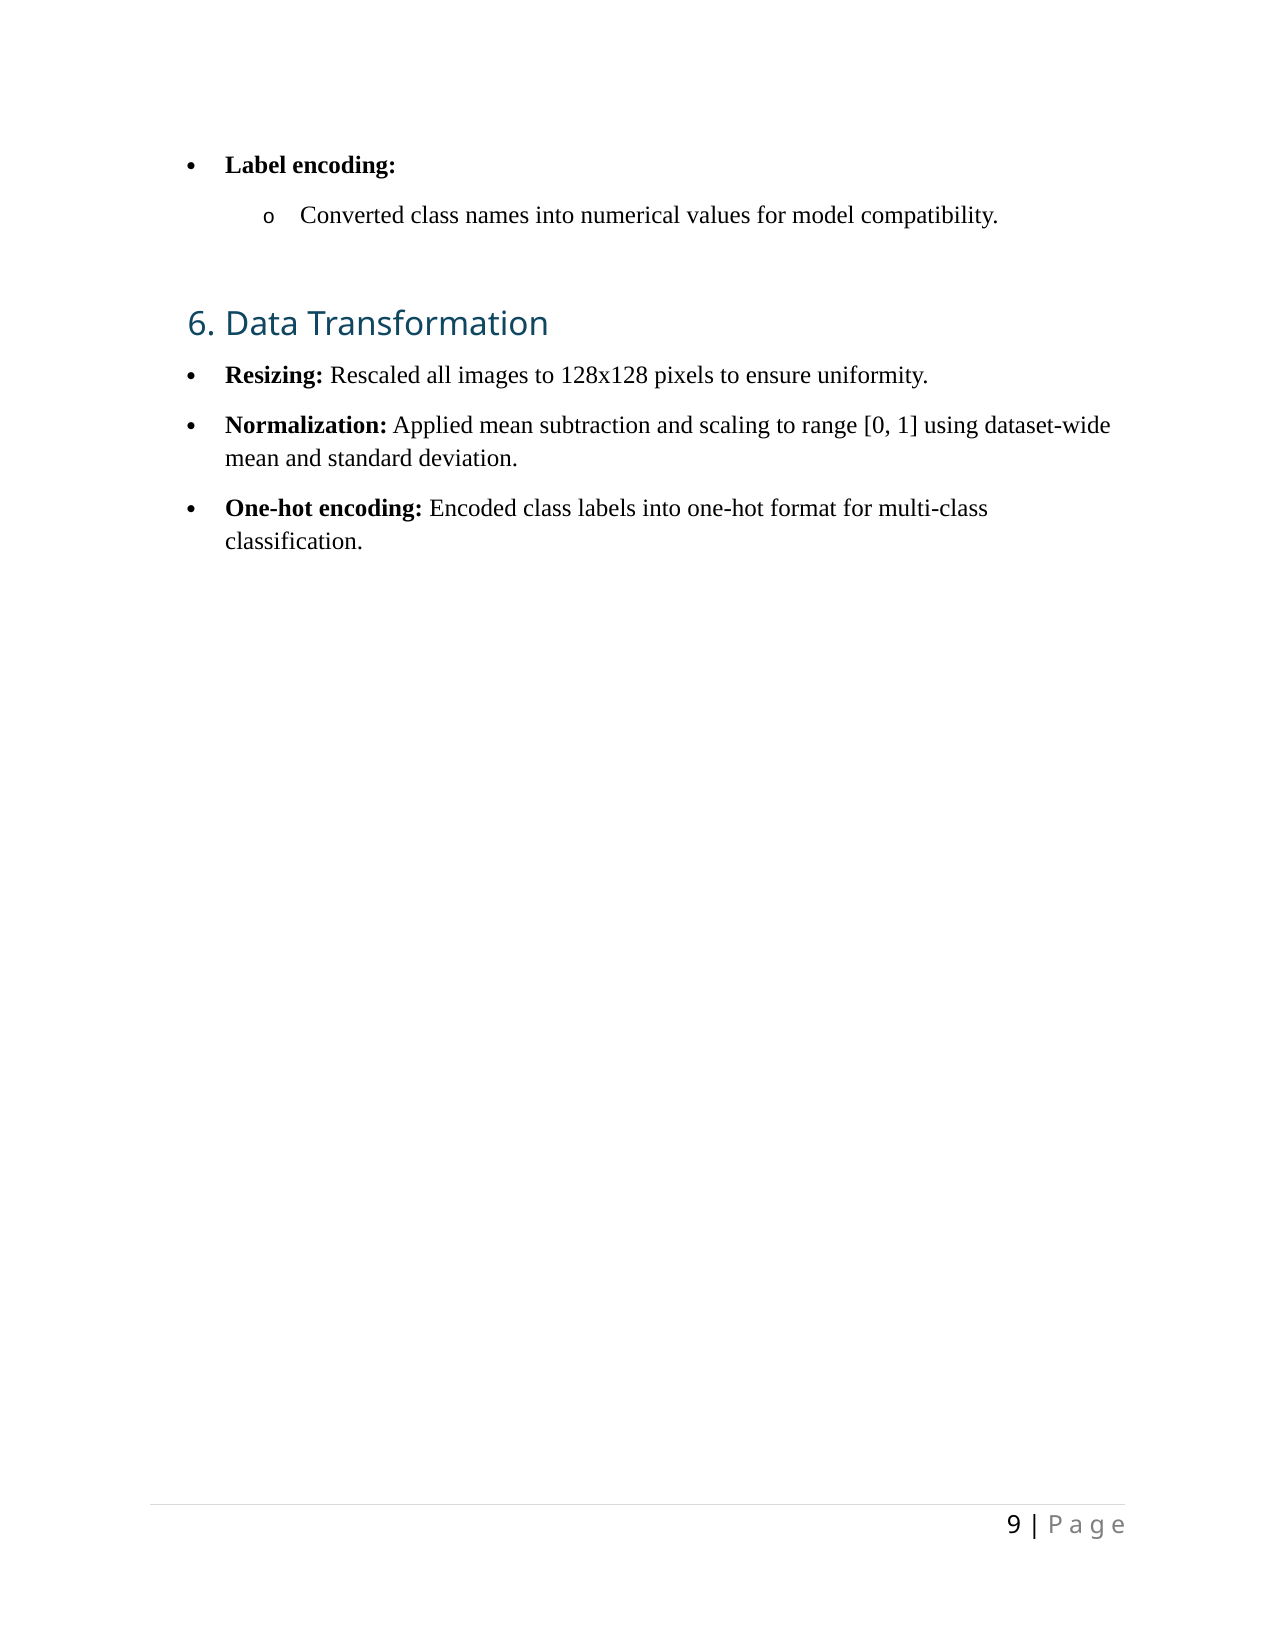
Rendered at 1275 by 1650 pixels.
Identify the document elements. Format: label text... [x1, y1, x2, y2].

list Converted class names into numerical values for model compatibility. [262, 200, 1125, 229]
list Label encoding: [187, 150, 1125, 179]
list Resizing: Rescaled all images to 128x128 pixels to ensure uniformity. [187, 361, 1125, 389]
list Normalization: Applied mean subtraction and scaling to range [0, 1] using dataset-wide mean and standard deviation. [187, 410, 1125, 472]
list One-hot encoding: Encoded class labels into one-hot format for multi-class classification. [187, 493, 1125, 555]
subtitle Data Transformation [187, 300, 1125, 345]
